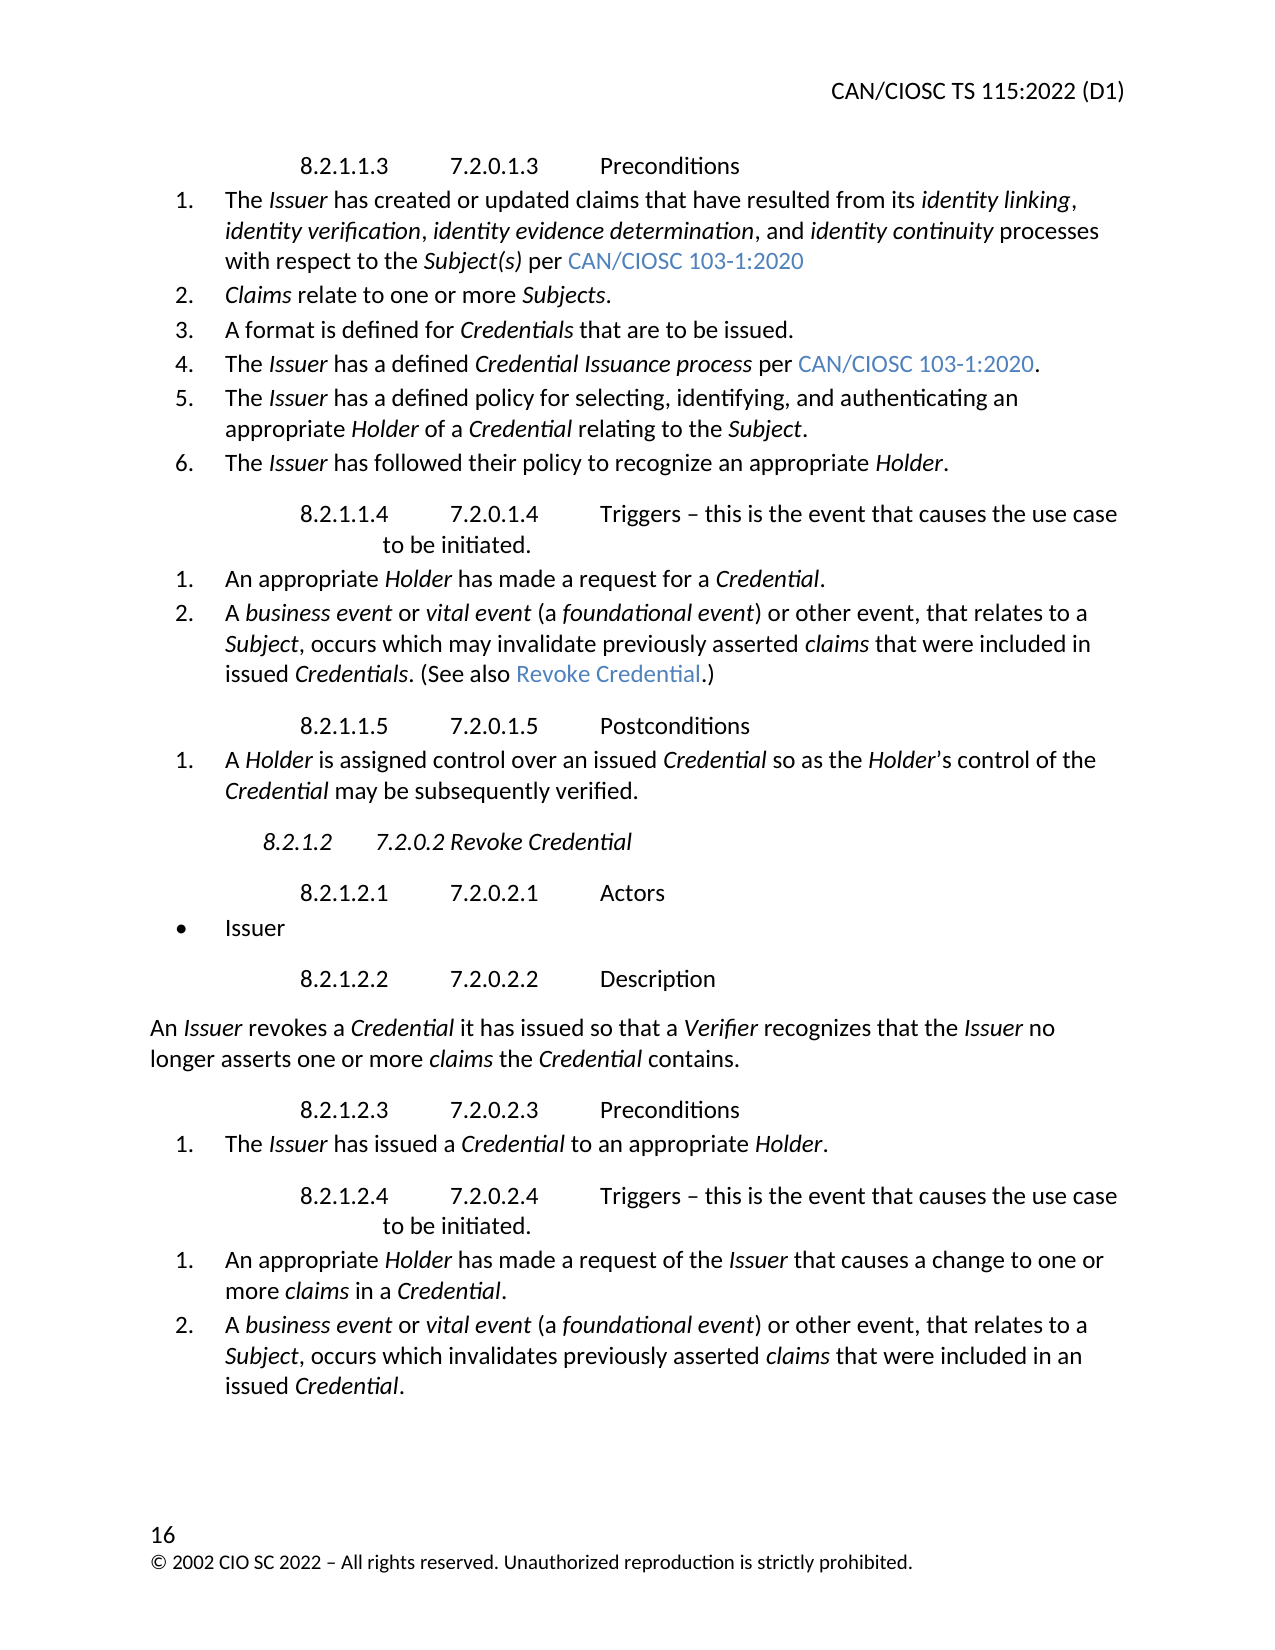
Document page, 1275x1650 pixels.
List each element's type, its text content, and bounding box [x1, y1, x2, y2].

list The Issuer has created or updated claims that have resulted from its identity linking, identity verification, identity evidence determination, and identity continuity processes with respect to the Subject(s) per CAN/CIOSC 103-1:2020 [175, 184, 1125, 276]
subtitle 7.2.0.1.4 Triggers – this is the event that causes the use case to be initiated. [300, 498, 1125, 559]
list A business event or vital event (a foundational event) or other event, that relates to a Subject, occurs which may invalidate previously asserted claims that were included in issued Credentials. (See also Revoke Credential.) [175, 598, 1125, 689]
subtitle 7.2.0.2.4 Triggers – this is the event that causes the use case to be initiated. [300, 1180, 1125, 1241]
list Claims relate to one or more Subjects. [175, 279, 1125, 310]
subtitle 7.2.0.2.2 Description [300, 963, 1125, 994]
list Issuer [175, 912, 1125, 942]
list The Issuer has followed their policy to recognize an appropriate Holder. [175, 447, 1125, 478]
subtitle 7.2.0.2.3 Preconditions [300, 1094, 1125, 1125]
subtitle 7.2.0.1.3 Preconditions [300, 150, 1125, 181]
list An appropriate Holder has made a request of the Issuer that causes a change to one or more claims in a Credential. [175, 1245, 1125, 1306]
list An appropriate Holder has made a request for a Credential. [175, 563, 1125, 594]
subtitle 7.2.0.2 Revoke Credential [262, 826, 1125, 857]
list A Holder is assigned control over an issued Credential so as the Holder’s control of the Credential may be subsequently verified. [175, 744, 1125, 805]
subtitle 7.2.0.2.1 Actors [300, 877, 1125, 908]
text An Issuer revokes a Credential it has issued so that a Verifier recognizes that the Issuer no longer asserts one or more claims the Credential contains. [150, 1012, 1125, 1073]
list A business event or vital event (a foundational event) or other event, that relates to a Subject, occurs which invalidates previously asserted claims that were included in an issued Credential. [175, 1309, 1125, 1401]
list A format is defined for Credentials that are to be issued. [175, 314, 1125, 344]
subtitle 7.2.0.1.5 Postconditions [300, 710, 1125, 741]
list The Issuer has a defined Credential Issuance process per CAN/CIOSC 103-1:2020. [175, 348, 1125, 379]
list The Issuer has issued a Credential to an appropriate Holder. [175, 1128, 1125, 1159]
list The Issuer has a defined policy for selecting, identifying, and authenticating an appropriate Holder of a Credential relating to the Subject. [175, 382, 1125, 443]
